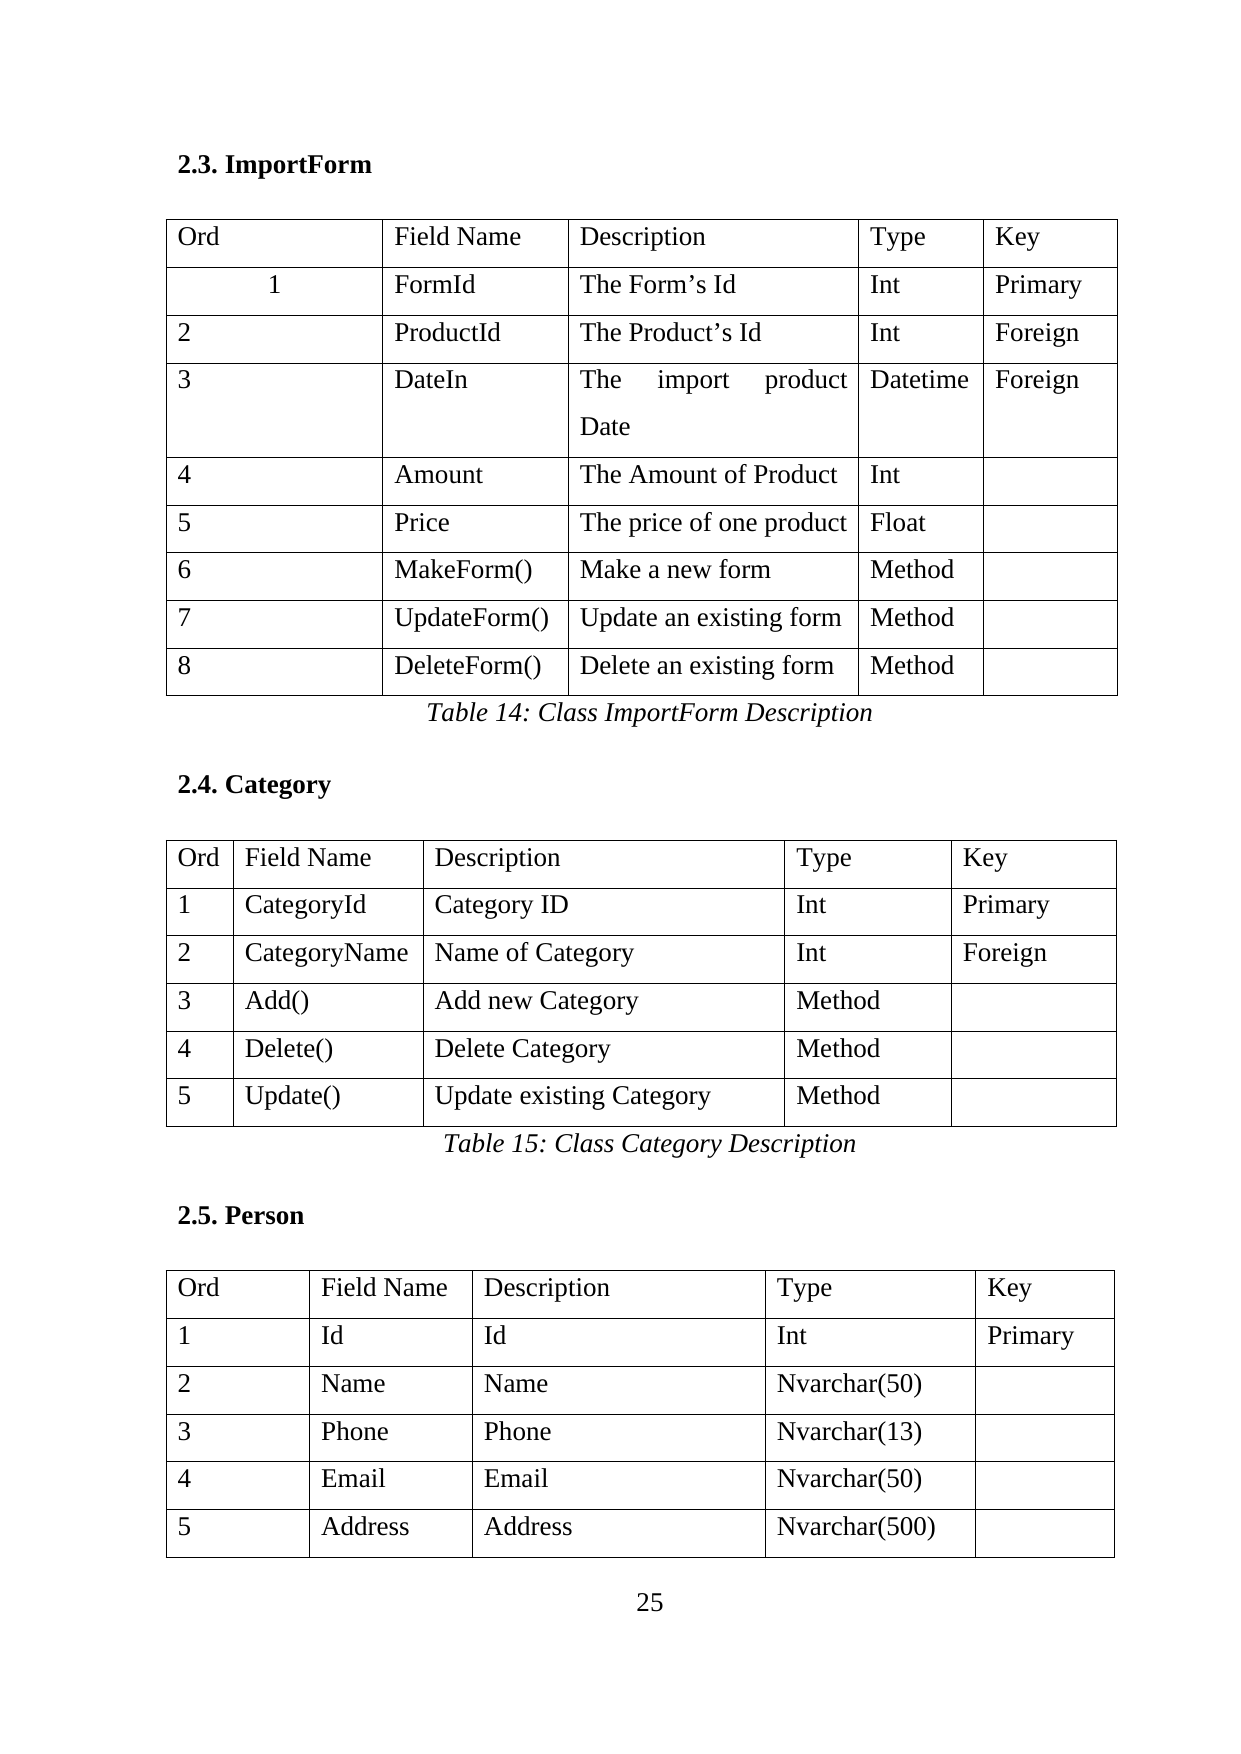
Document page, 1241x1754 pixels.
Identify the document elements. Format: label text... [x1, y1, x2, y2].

list Table 14: Class ImportForm Description [177, 696, 1122, 728]
table_cell Delete an existing form [569, 649, 858, 695]
table_cell The Form’s Id [569, 268, 858, 315]
table_cell DateIn [383, 364, 568, 457]
table_cell 3 [167, 364, 382, 457]
subtitle Person [177, 1199, 1122, 1230]
table_cell Email [473, 1462, 765, 1509]
subtitle Category [177, 768, 1122, 799]
table_cell Primary [984, 268, 1117, 315]
table_cell Primary [952, 889, 1116, 935]
table_cell Foreign [984, 316, 1117, 362]
table_cell Nvarchar(13) [766, 1415, 975, 1461]
table_header Ord [167, 841, 233, 887]
table_header Type [859, 220, 983, 267]
table_cell Category ID [424, 889, 784, 935]
table_header Ord [167, 220, 382, 267]
table_cell FormId [383, 268, 568, 315]
table_cell 6 [167, 553, 382, 600]
table_cell [952, 1032, 1116, 1078]
table_header Key [984, 220, 1117, 267]
table_cell Phone [473, 1415, 765, 1461]
table_cell DeleteForm() [383, 649, 568, 695]
table_cell [976, 1510, 1114, 1557]
table_cell 5 [167, 1079, 233, 1126]
table_cell The Amount of Product [569, 458, 858, 504]
table_cell Email [310, 1462, 472, 1509]
table_cell [984, 649, 1117, 695]
table_cell 5 [167, 1510, 309, 1557]
table_cell [984, 458, 1117, 504]
table_cell Method [859, 649, 983, 695]
table_cell Nvarchar(50) [766, 1462, 975, 1509]
table_cell 1 [167, 1319, 309, 1366]
table_cell [984, 553, 1117, 600]
table_cell The import product Date [569, 364, 858, 457]
table_cell Float [859, 506, 983, 552]
table_cell 8 [167, 649, 382, 695]
table_cell Method [785, 1032, 951, 1078]
table_header Description [569, 220, 858, 267]
table_cell Nvarchar(50) [766, 1367, 975, 1413]
table_cell [976, 1415, 1114, 1461]
table_cell Delete() [234, 1032, 423, 1078]
table_cell 2 [167, 316, 382, 362]
table_cell Name [473, 1367, 765, 1413]
table_cell [976, 1367, 1114, 1413]
table_cell Address [473, 1510, 765, 1557]
table_cell Nvarchar(500) [766, 1510, 975, 1557]
table_cell Int [785, 889, 951, 935]
table_header Ord [167, 1271, 309, 1318]
table_cell [984, 601, 1117, 648]
table_cell Update() [234, 1079, 423, 1126]
table_cell Update an existing form [569, 601, 858, 648]
table_cell Int [766, 1319, 975, 1366]
table_cell Int [859, 268, 983, 315]
table_cell [984, 506, 1117, 552]
table_cell Int [785, 936, 951, 983]
table_cell Int [859, 458, 983, 504]
table_cell 7 [167, 601, 382, 648]
table_cell MakeForm() [383, 553, 568, 600]
table_header Key [952, 841, 1116, 887]
table_cell Method [859, 553, 983, 600]
table_cell Foreign [952, 936, 1116, 983]
table_cell 2 [167, 936, 233, 983]
table_cell Name of Category [424, 936, 784, 983]
table_cell 5 [167, 506, 382, 552]
table_cell Delete Category [424, 1032, 784, 1078]
table_cell UpdateForm() [383, 601, 568, 648]
table_cell 4 [167, 1032, 233, 1078]
table_cell 1 [167, 889, 233, 935]
table_cell 3 [167, 984, 233, 1031]
list Table 15: Class Category Description [177, 1127, 1122, 1158]
table_cell 4 [167, 458, 382, 504]
table_cell Method [785, 1079, 951, 1126]
table_cell Foreign [984, 364, 1117, 457]
table_header Description [424, 841, 784, 887]
table_header Type [785, 841, 951, 887]
table_cell CategoryId [234, 889, 423, 935]
table_cell Price [383, 506, 568, 552]
table_header Field Name [234, 841, 423, 887]
table_cell Datetime [859, 364, 983, 457]
table_cell Id [310, 1319, 472, 1366]
subtitle ImportForm [177, 148, 1122, 179]
table_header Description [473, 1271, 765, 1318]
table_cell Address [310, 1510, 472, 1557]
table_cell [976, 1462, 1114, 1509]
table_header Field Name [383, 220, 568, 267]
table_cell [952, 1079, 1116, 1126]
table_cell Add new Category [424, 984, 784, 1031]
table_header Type [766, 1271, 975, 1318]
table_cell Phone [310, 1415, 472, 1461]
table_cell [952, 984, 1116, 1031]
table_cell The Product’s Id [569, 316, 858, 362]
table_header Field Name [310, 1271, 472, 1318]
table_cell 1 [167, 268, 382, 315]
table_cell Method [785, 984, 951, 1031]
table_cell 3 [167, 1415, 309, 1461]
table_cell 2 [167, 1367, 309, 1413]
table_cell Name [310, 1367, 472, 1413]
table_cell Id [473, 1319, 765, 1366]
table_cell Add() [234, 984, 423, 1031]
table_header Key [976, 1271, 1114, 1318]
table_cell ProductId [383, 316, 568, 362]
table_cell 4 [167, 1462, 309, 1509]
table_cell The price of one product [569, 506, 858, 552]
table_cell Primary [976, 1319, 1114, 1366]
table_cell Amount [383, 458, 568, 504]
table_cell Method [859, 601, 983, 648]
table_cell CategoryName [234, 936, 423, 983]
table_cell Update existing Category [424, 1079, 784, 1126]
table_cell Int [859, 316, 983, 362]
table_cell Make a new form [569, 553, 858, 600]
